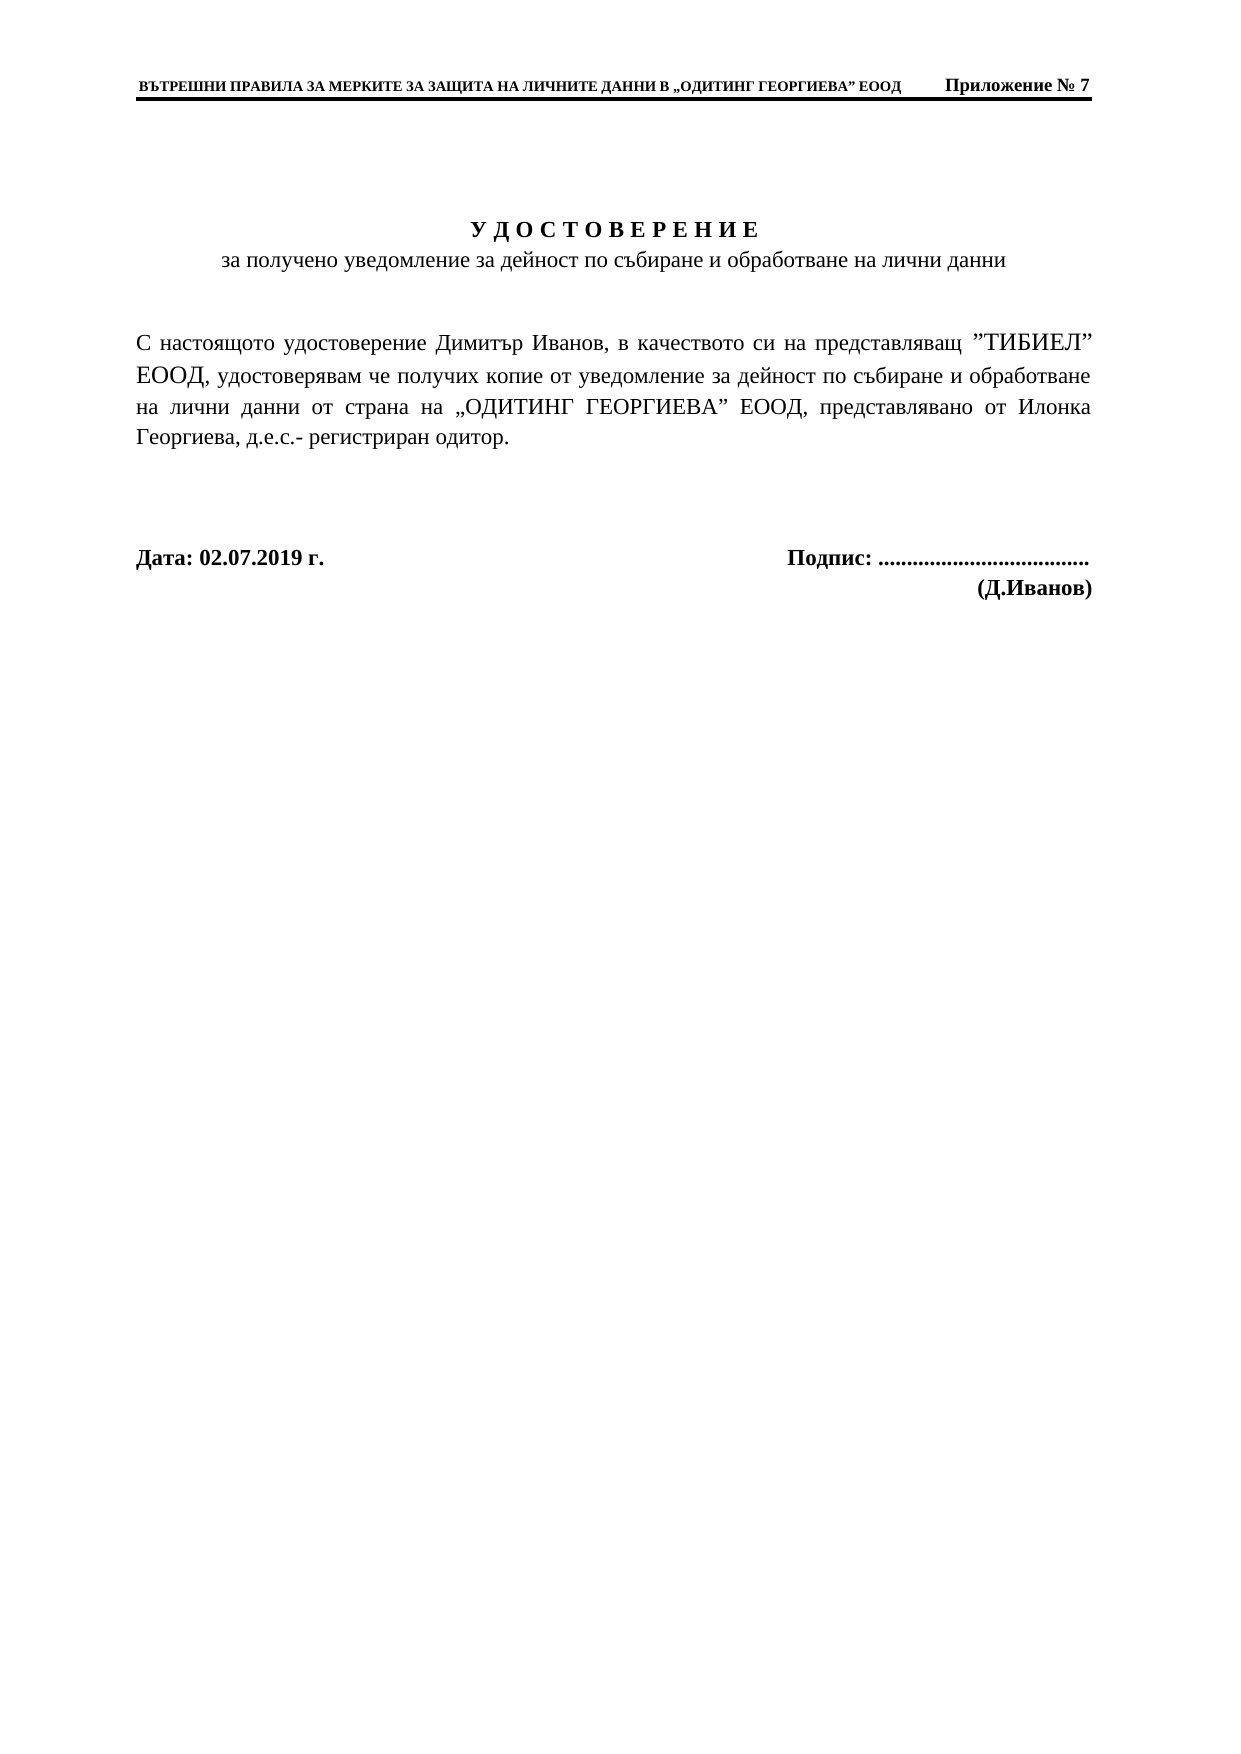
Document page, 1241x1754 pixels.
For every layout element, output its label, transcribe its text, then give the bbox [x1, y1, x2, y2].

text Дата: 02.07.2019 г. Подпис: ..................................... [136, 544, 1092, 571]
text за получено уведомление за дейност по събиране и обработване на лични данни [136, 246, 1092, 273]
text (Д.Иванов) [136, 574, 1092, 601]
text УДОСТОВЕРЕНИЕ [136, 216, 1092, 242]
text С настоящото удостоверение Димитър Иванов, в качеството си на представляващ ”ТИБИЕЛ” ЕООД, удостоверявам че получих копие от уведомление за дейност по събиране и обработване на лични данни от страна на „ОДИТИНГ ГЕОРГИЕВА” ЕООД, представлявано от Илонка Георгиева, д.е.с.- регистриран одитор. [136, 327, 1092, 450]
